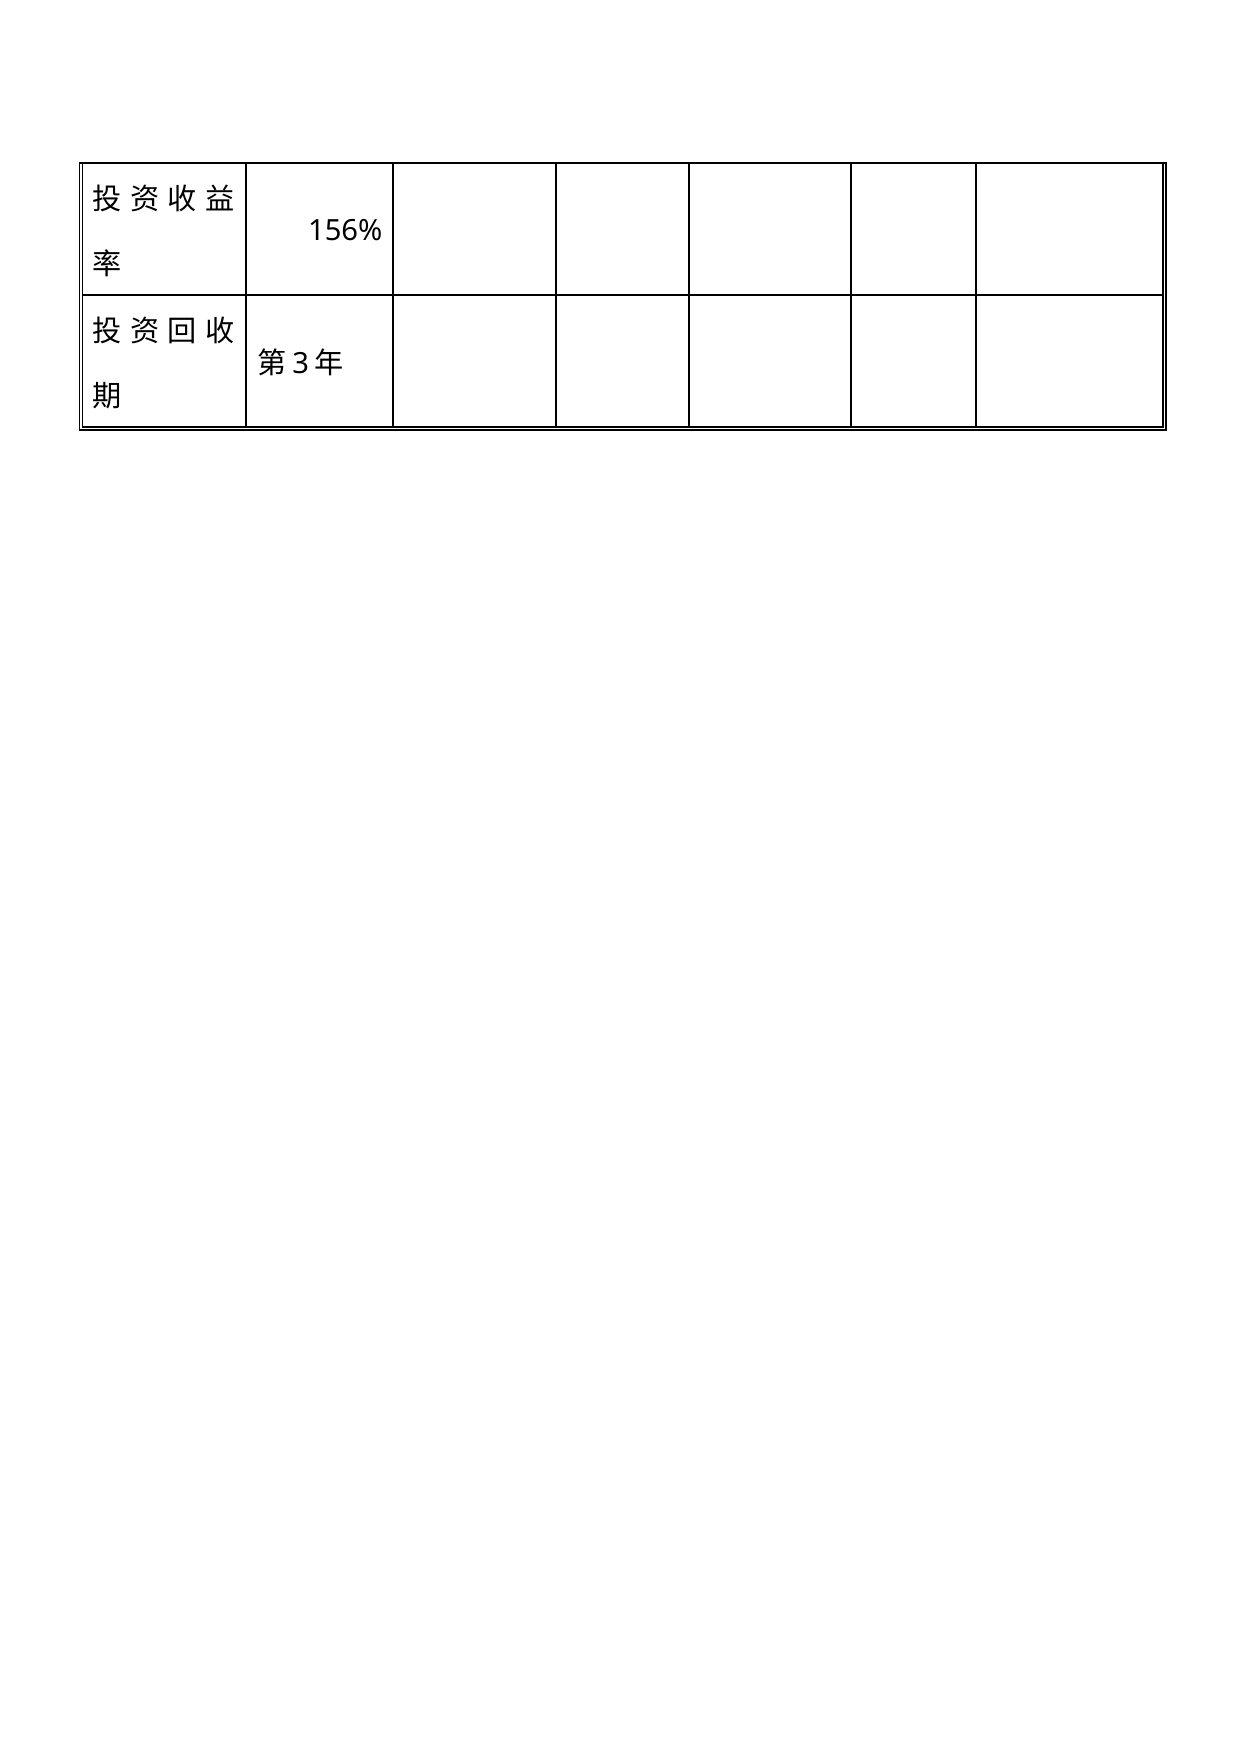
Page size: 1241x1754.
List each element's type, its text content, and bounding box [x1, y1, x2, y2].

table_cell [852, 296, 975, 426]
table_cell [852, 164, 975, 294]
table_cell [394, 296, 555, 426]
table_cell [394, 164, 555, 294]
table_cell [977, 296, 1162, 426]
table_cell 第3年 [247, 296, 392, 426]
table_cell 投资回收期 [83, 296, 245, 426]
table_cell [557, 296, 688, 426]
table_cell [690, 164, 850, 294]
table_cell [977, 164, 1162, 294]
table_cell [690, 296, 850, 426]
table_cell [557, 164, 688, 294]
table_cell 投资收益率 [83, 164, 245, 294]
table_cell 156% [247, 164, 392, 294]
